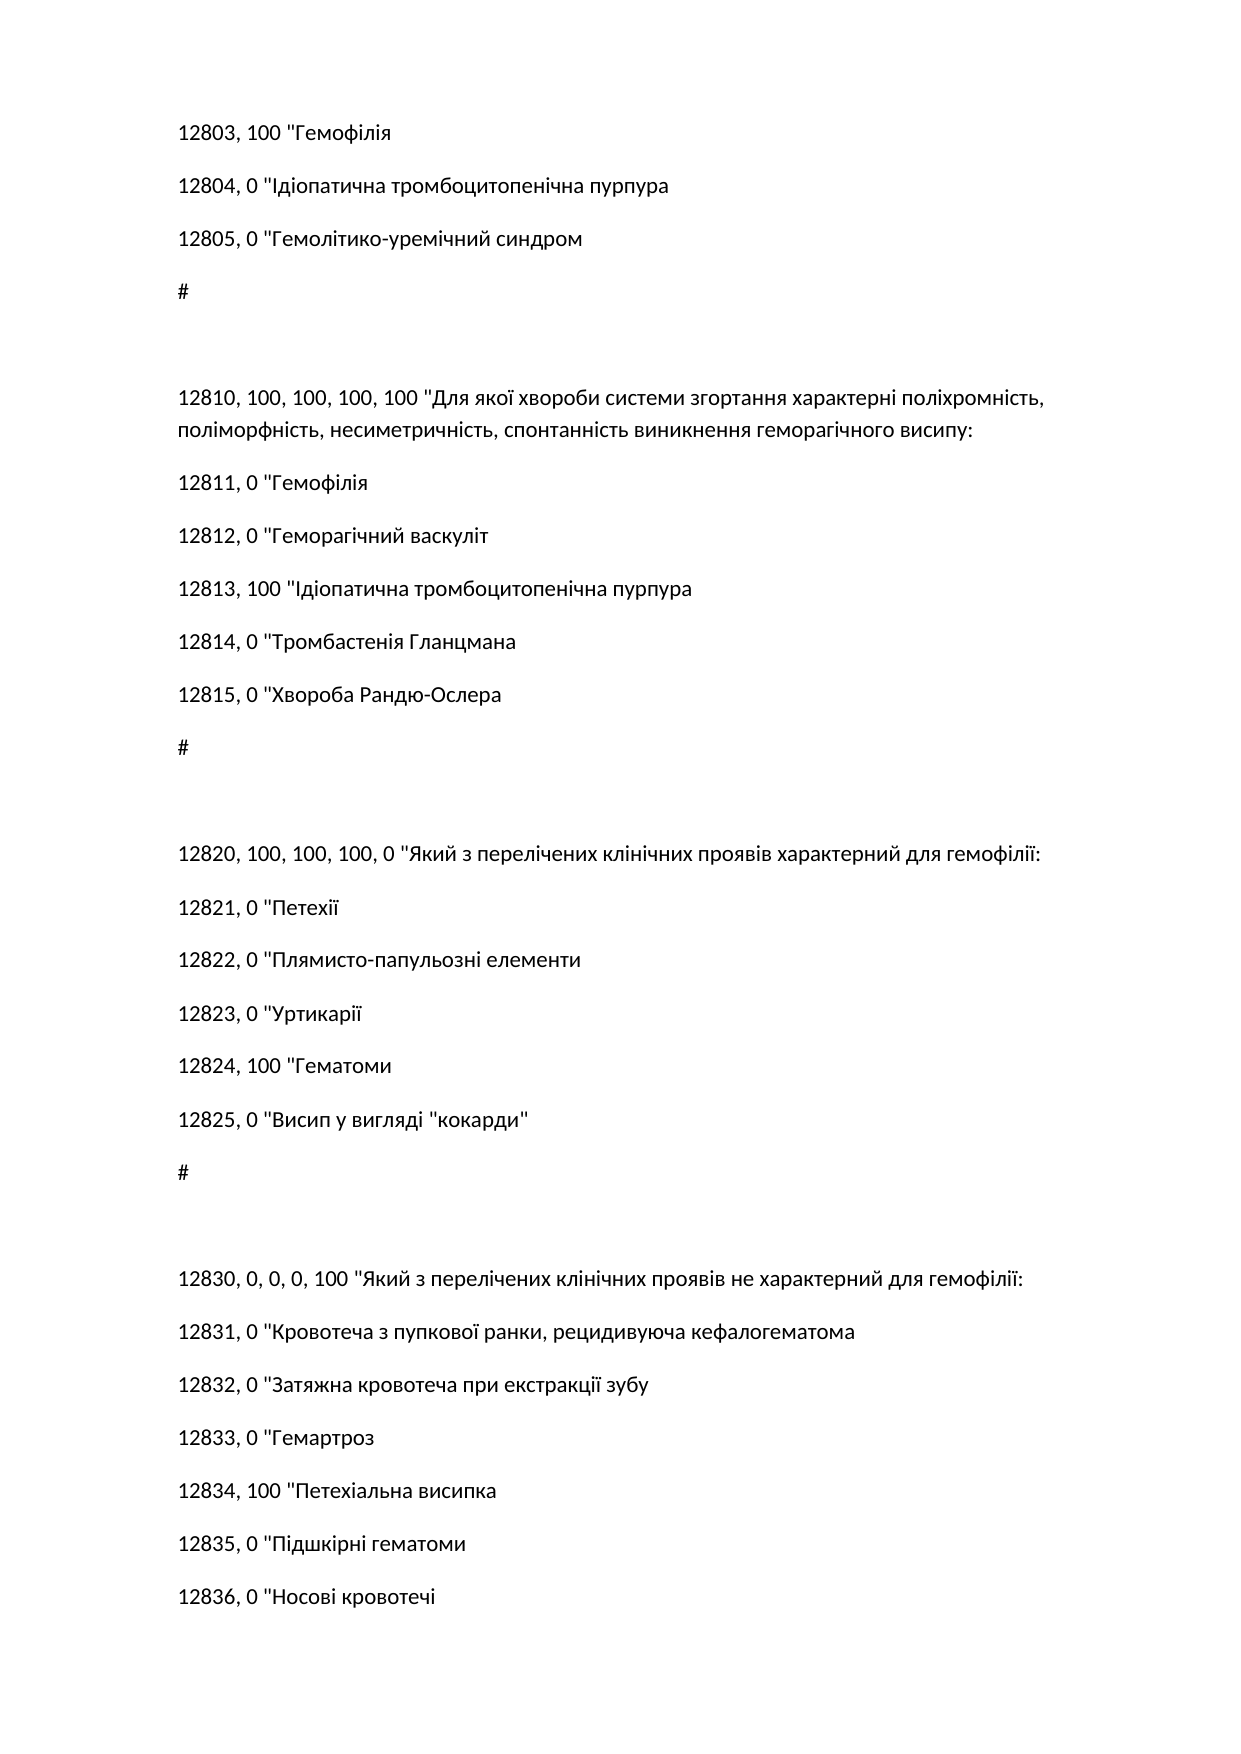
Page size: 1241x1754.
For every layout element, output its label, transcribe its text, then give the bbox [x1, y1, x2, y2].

text 12836, 0 "Носові кровотечі [177, 1582, 1152, 1610]
text 12832, 0 "Затяжна кровотеча при екстракції зубу [177, 1370, 1152, 1398]
text 12820, 100, 100, 100, 0 "Який з перелічених клінічних проявів характерний для гемофілії: [177, 839, 1152, 868]
text 12835, 0 "Підшкірні гематоми [177, 1529, 1152, 1557]
text # [177, 733, 1152, 762]
text 12804, 0 "Ідіопатична тромбоцитопенічна пурпура [177, 171, 1152, 199]
text # [177, 1158, 1152, 1186]
text 12803, 100 "Гемофілія [177, 118, 1152, 146]
text 12810, 100, 100, 100, 100 "Для якої хвороби системи згортання характерні поліхромність, поліморфність, несиметричність, спонтанність виникнення геморагічного висипу: [177, 383, 1152, 443]
text 12825, 0 "Висип у вигляді "кокарди" [177, 1105, 1152, 1133]
text 12823, 0 "Уртикарії [177, 999, 1152, 1027]
text 12822, 0 "Плямисто-папульозні елементи [177, 946, 1152, 974]
text 12814, 0 "Тромбастенія Гланцмана [177, 627, 1152, 656]
text 12831, 0 "Кровотеча з пупкової ранки, рецидивуюча кефалогематома [177, 1317, 1152, 1345]
text 12813, 100 "Ідіопатична тромбоцитопенічна пурпура [177, 574, 1152, 602]
text 12815, 0 "Хвороба Рандю-Ослера [177, 681, 1152, 708]
text 12811, 0 "Гемофілія [177, 468, 1152, 496]
text 12812, 0 "Геморагічний васкуліт [177, 521, 1152, 549]
text # [177, 277, 1152, 305]
text 12830, 0, 0, 0, 100 "Який з перелічених клінічних проявів не характерний для гемофілії: [177, 1264, 1152, 1292]
text 12824, 100 "Гематоми [177, 1052, 1152, 1080]
text 12833, 0 "Гемартроз [177, 1423, 1152, 1451]
text 12834, 100 "Петехіальна висипка [177, 1476, 1152, 1504]
text 12821, 0 "Петехії [177, 893, 1152, 921]
text 12805, 0 "Гемолітико-уремічний синдром [177, 224, 1152, 252]
